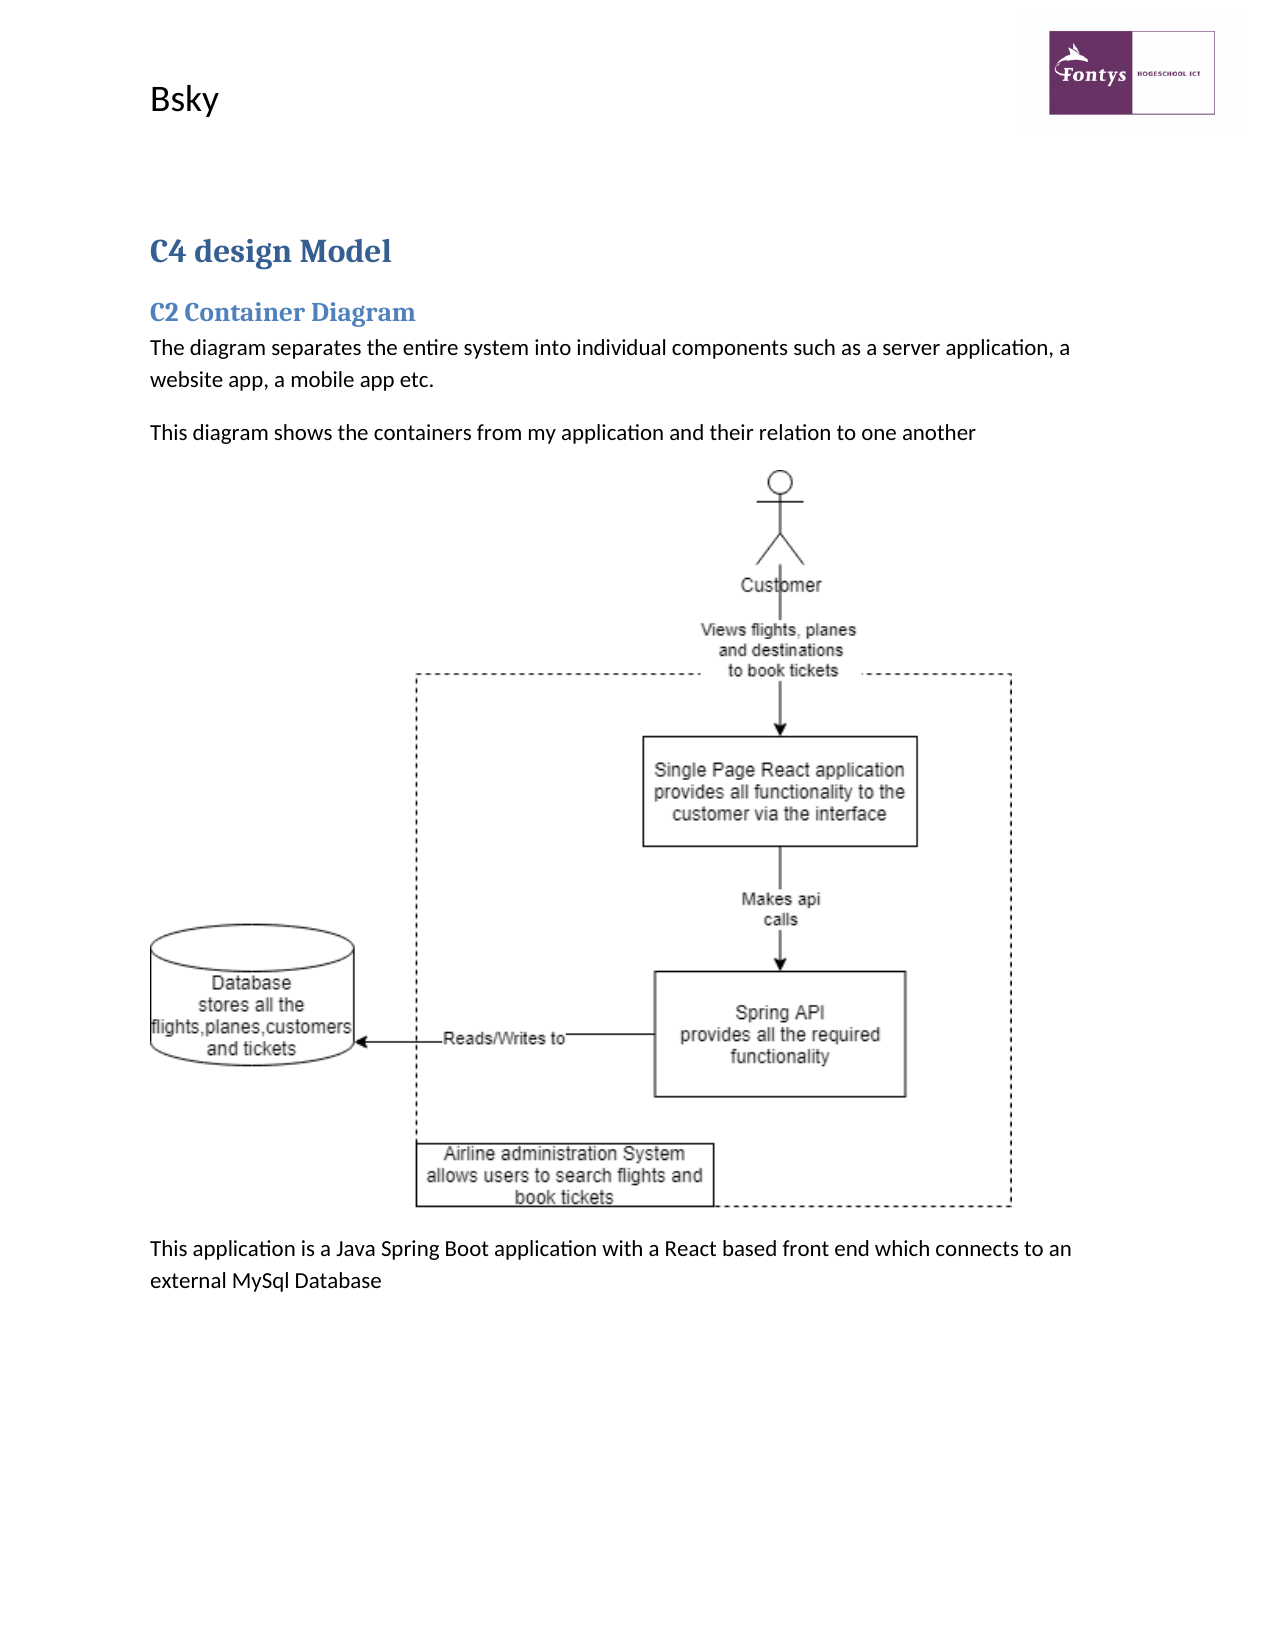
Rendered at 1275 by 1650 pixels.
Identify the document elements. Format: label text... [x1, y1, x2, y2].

subtitle C4 design Model [150, 232, 1125, 271]
text This diagram shows the containers from my application and their relation to one another [150, 418, 1125, 446]
picture [150, 470, 1012, 1209]
text The diagram separates the entire system into individual components such as a server application, a website app, a mobile app etc. [150, 333, 1125, 393]
subtitle C2 Container Diagram [150, 297, 1125, 328]
picture [1021, 14, 1243, 131]
text This application is a Java Spring Boot application with a React based front end which connects to an external MySql Database [150, 1234, 1125, 1294]
